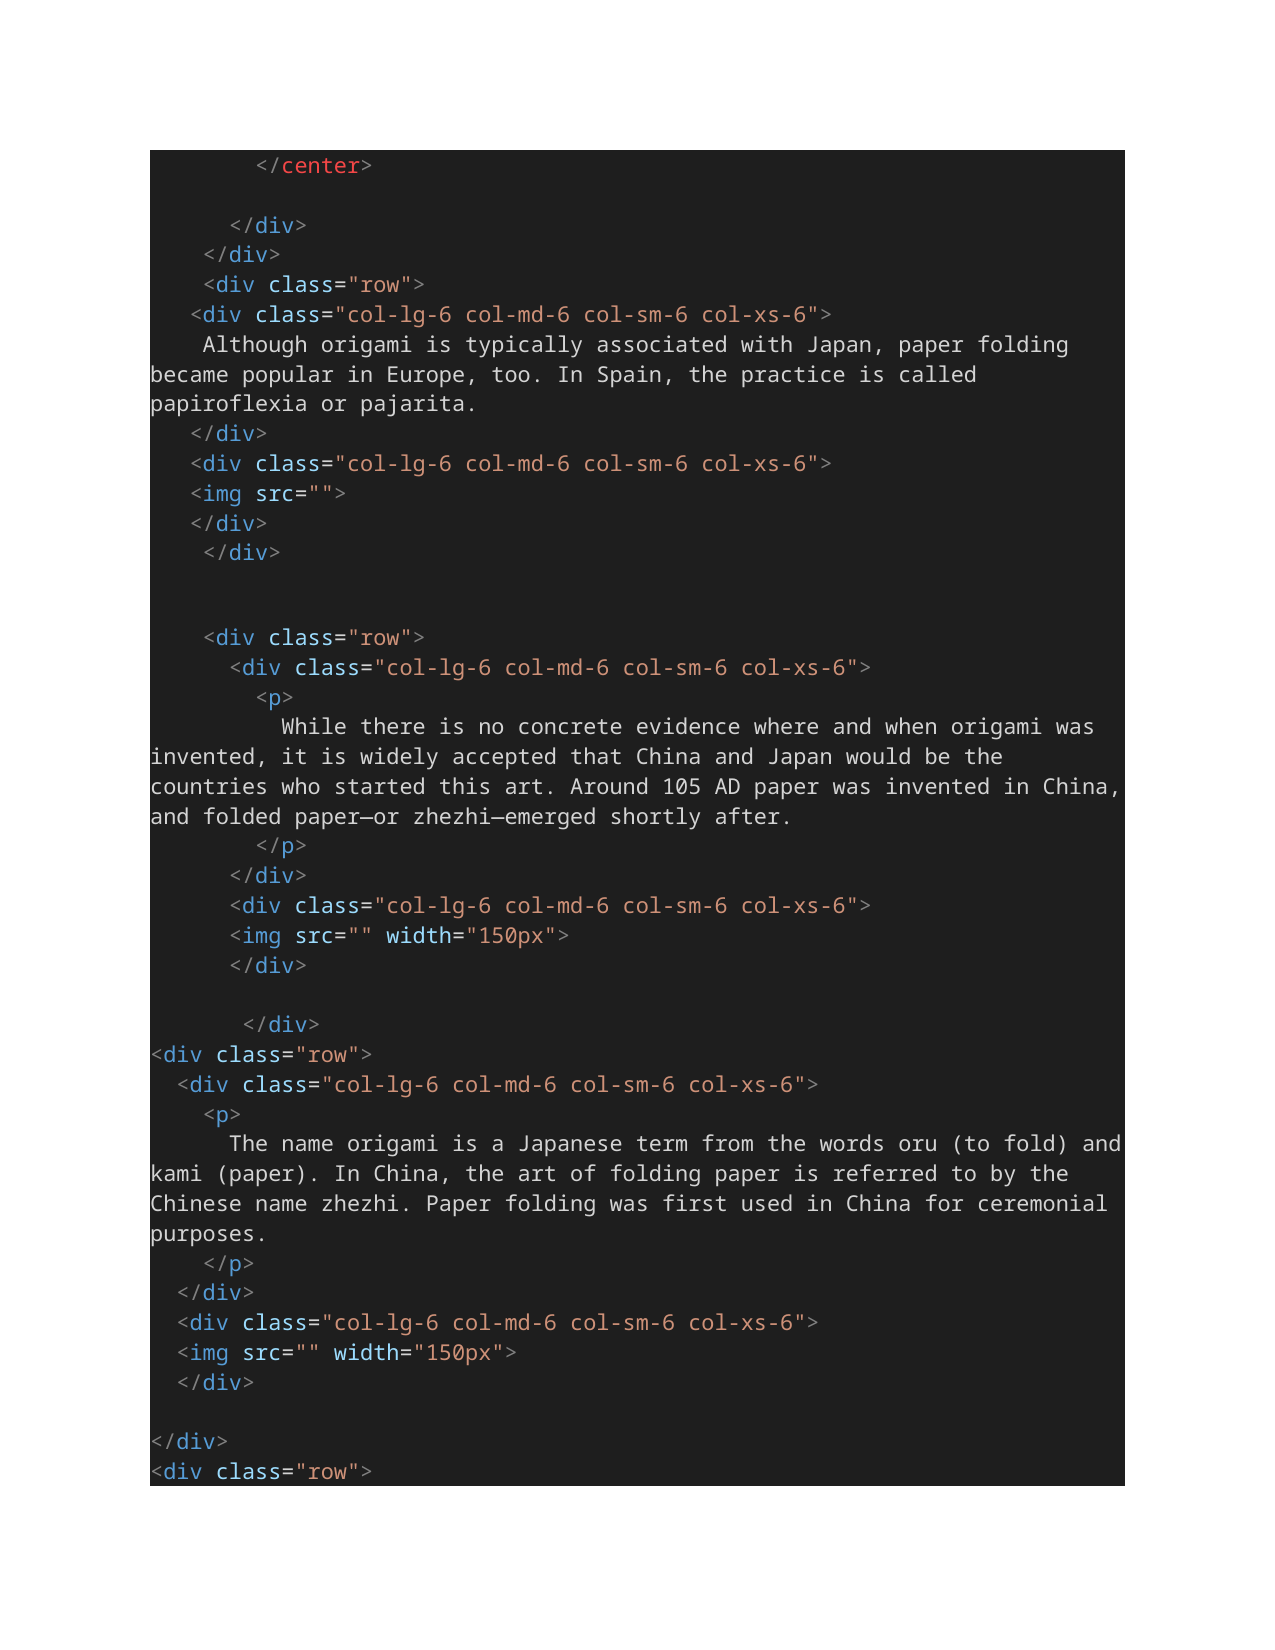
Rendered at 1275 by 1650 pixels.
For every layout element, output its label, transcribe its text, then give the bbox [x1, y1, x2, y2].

text <div class="col-lg-6 col-md-6 col-sm-6 col-xs-6"> [150, 1069, 1125, 1098]
text The name origami is a Japanese term from the words oru (to fold) and kami (paper). In China, the art of folding paper is referred to by the Chinese name zhezhi. Paper folding was first used in China for ceremonial purposes. [150, 1128, 1125, 1247]
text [150, 1307, 1125, 1337]
text </div> [150, 1367, 1125, 1396]
text </center> [150, 150, 1125, 180]
text </div> [150, 1426, 1125, 1456]
text <p> [150, 1098, 1125, 1128]
text </p> [150, 830, 1125, 860]
text While there is no concrete evidence where and when origami was invented, it is widely accepted that China and Japan would be the countries who started this art. Around 105 AD paper was invented in China, and folded paper—or zhezhi—emerged shortly after. [150, 711, 1125, 830]
text </p> [150, 1247, 1125, 1277]
text </div> [150, 507, 1125, 537]
text <div class="row"> [150, 1039, 1125, 1069]
text <div class="col-lg-6 col-md-6 col-sm-6 col-xs-6"> [150, 448, 1125, 478]
text <div class="row"> [150, 1456, 1125, 1486]
text Although origami is typically associated with Japan, paper folding became popular in Europe, too. In Spain, the practice is called papiroflexia or pajarita. [150, 329, 1125, 418]
text </div> [150, 949, 1125, 979]
text </div> [150, 1277, 1125, 1307]
text <div class="col-lg-6 col-md-6 col-sm-6 col-xs-6"> [150, 890, 1125, 920]
text </div> [150, 418, 1125, 448]
text <img src="" width="150px"> [150, 1337, 1125, 1367]
text <p> [150, 681, 1125, 711]
text <div class="col-lg-6 col-md-6 col-sm-6 col-xs-6"> [150, 299, 1125, 329]
text <div class="col-lg-6 col-md-6 col-sm-6 col-xs-6"> [150, 652, 1125, 681]
text </div> [150, 1009, 1125, 1039]
text </div> [150, 860, 1125, 890]
text <img src=""> [150, 478, 1125, 507]
text <div class="row"> [150, 269, 1125, 299]
text </div> [150, 209, 1125, 239]
text <img src="" width="150px"> [150, 920, 1125, 949]
text <div class="row"> [150, 622, 1125, 652]
text </div> [150, 537, 1125, 567]
text </div> [150, 239, 1125, 269]
